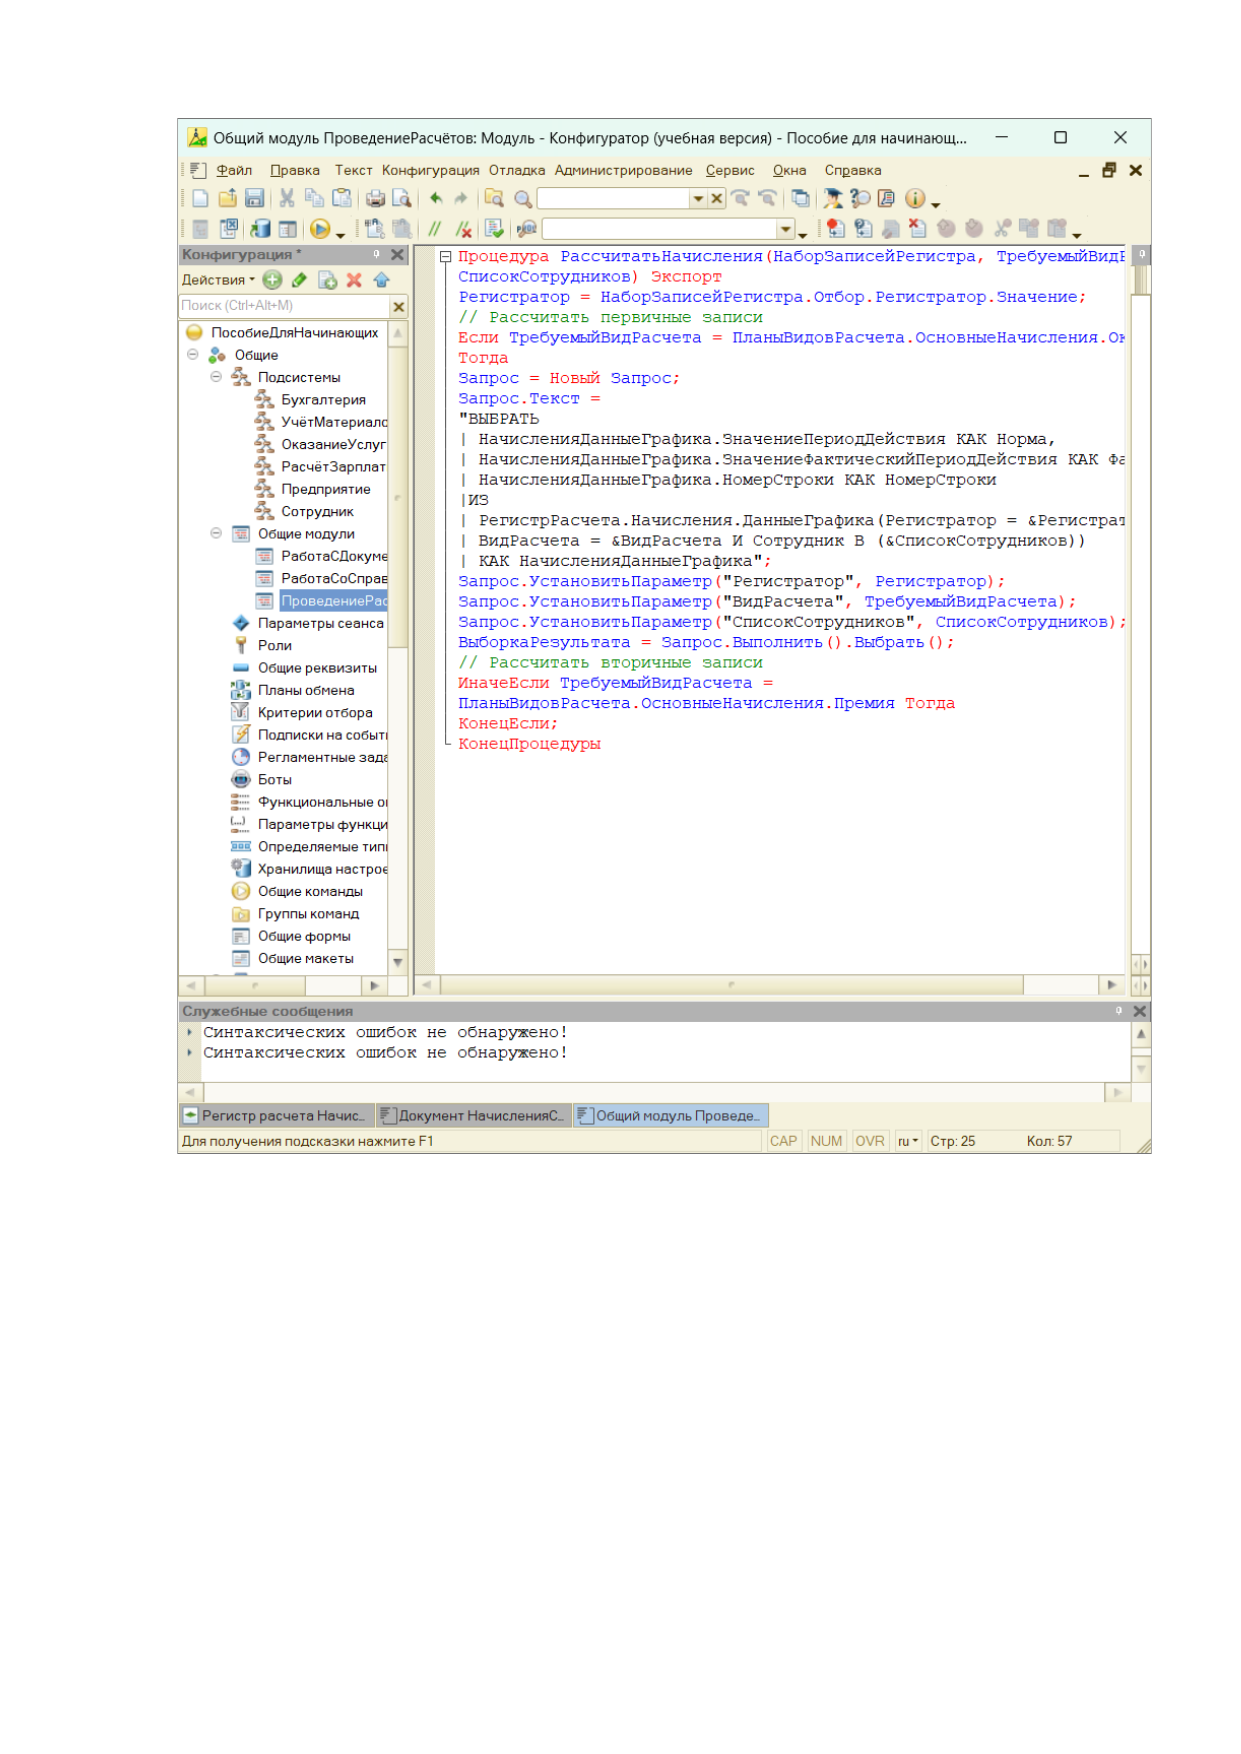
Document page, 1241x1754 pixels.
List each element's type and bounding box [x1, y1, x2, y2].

picture [177, 118, 1152, 1154]
